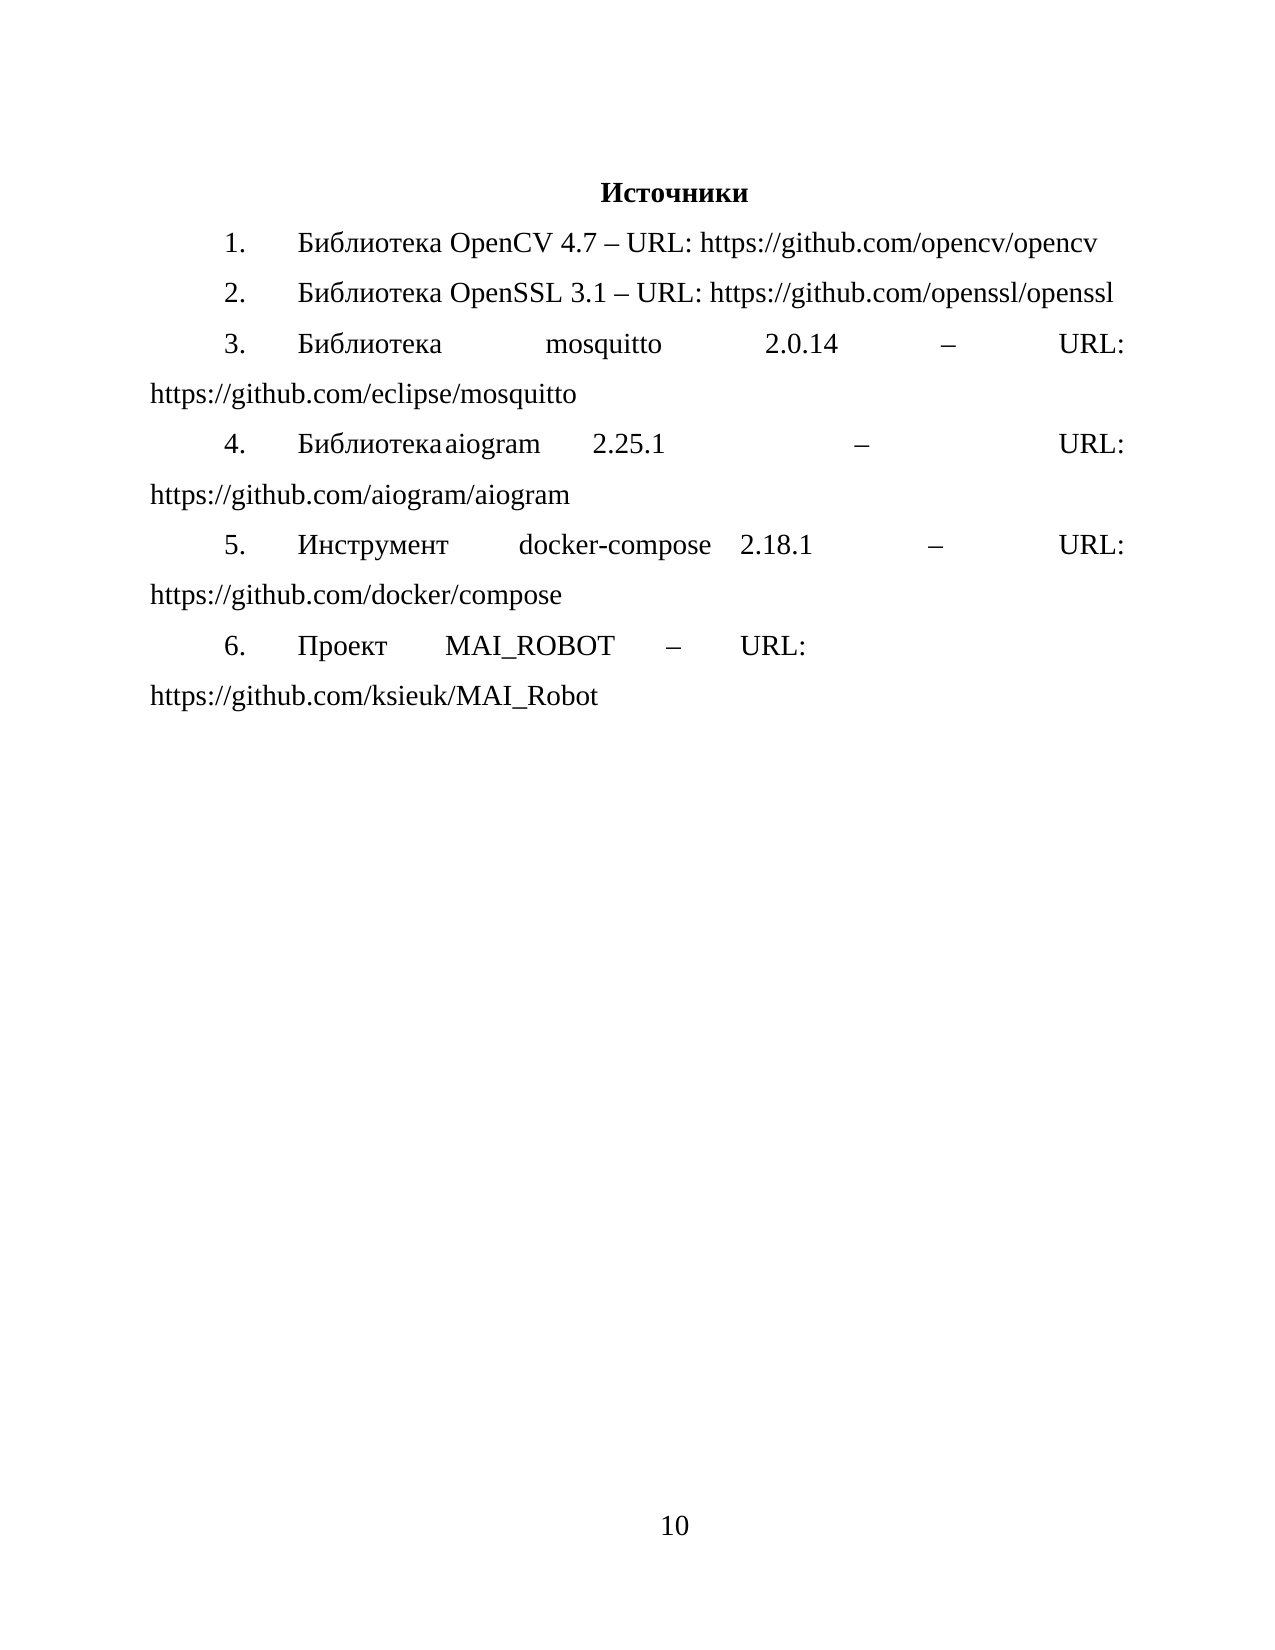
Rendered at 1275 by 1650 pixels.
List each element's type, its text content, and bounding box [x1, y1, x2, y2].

list Библиотека OpenCV 4.7 – URL: https://github.com/opencv/opencv [150, 225, 1125, 259]
list Инструмент docker-compose 2.18.1 – URL: https://github.com/docker/compose [150, 527, 1125, 611]
list Проект MAI_ROBOT – URL: https://github.com/ksieuk/MAI_Robot [150, 628, 1125, 712]
list Библиотека OpenSSL 3.1 – URL: https://github.com/openssl/openssl [150, 276, 1125, 309]
subtitle Источники [150, 175, 1125, 208]
list Библиотека mosquitto 2.0.14 – URL: https://github.com/eclipse/mosquitto [150, 326, 1125, 410]
list Библиотека aiogram 2.25.1 – URL: https://github.com/aiogram/aiogram [150, 427, 1125, 510]
